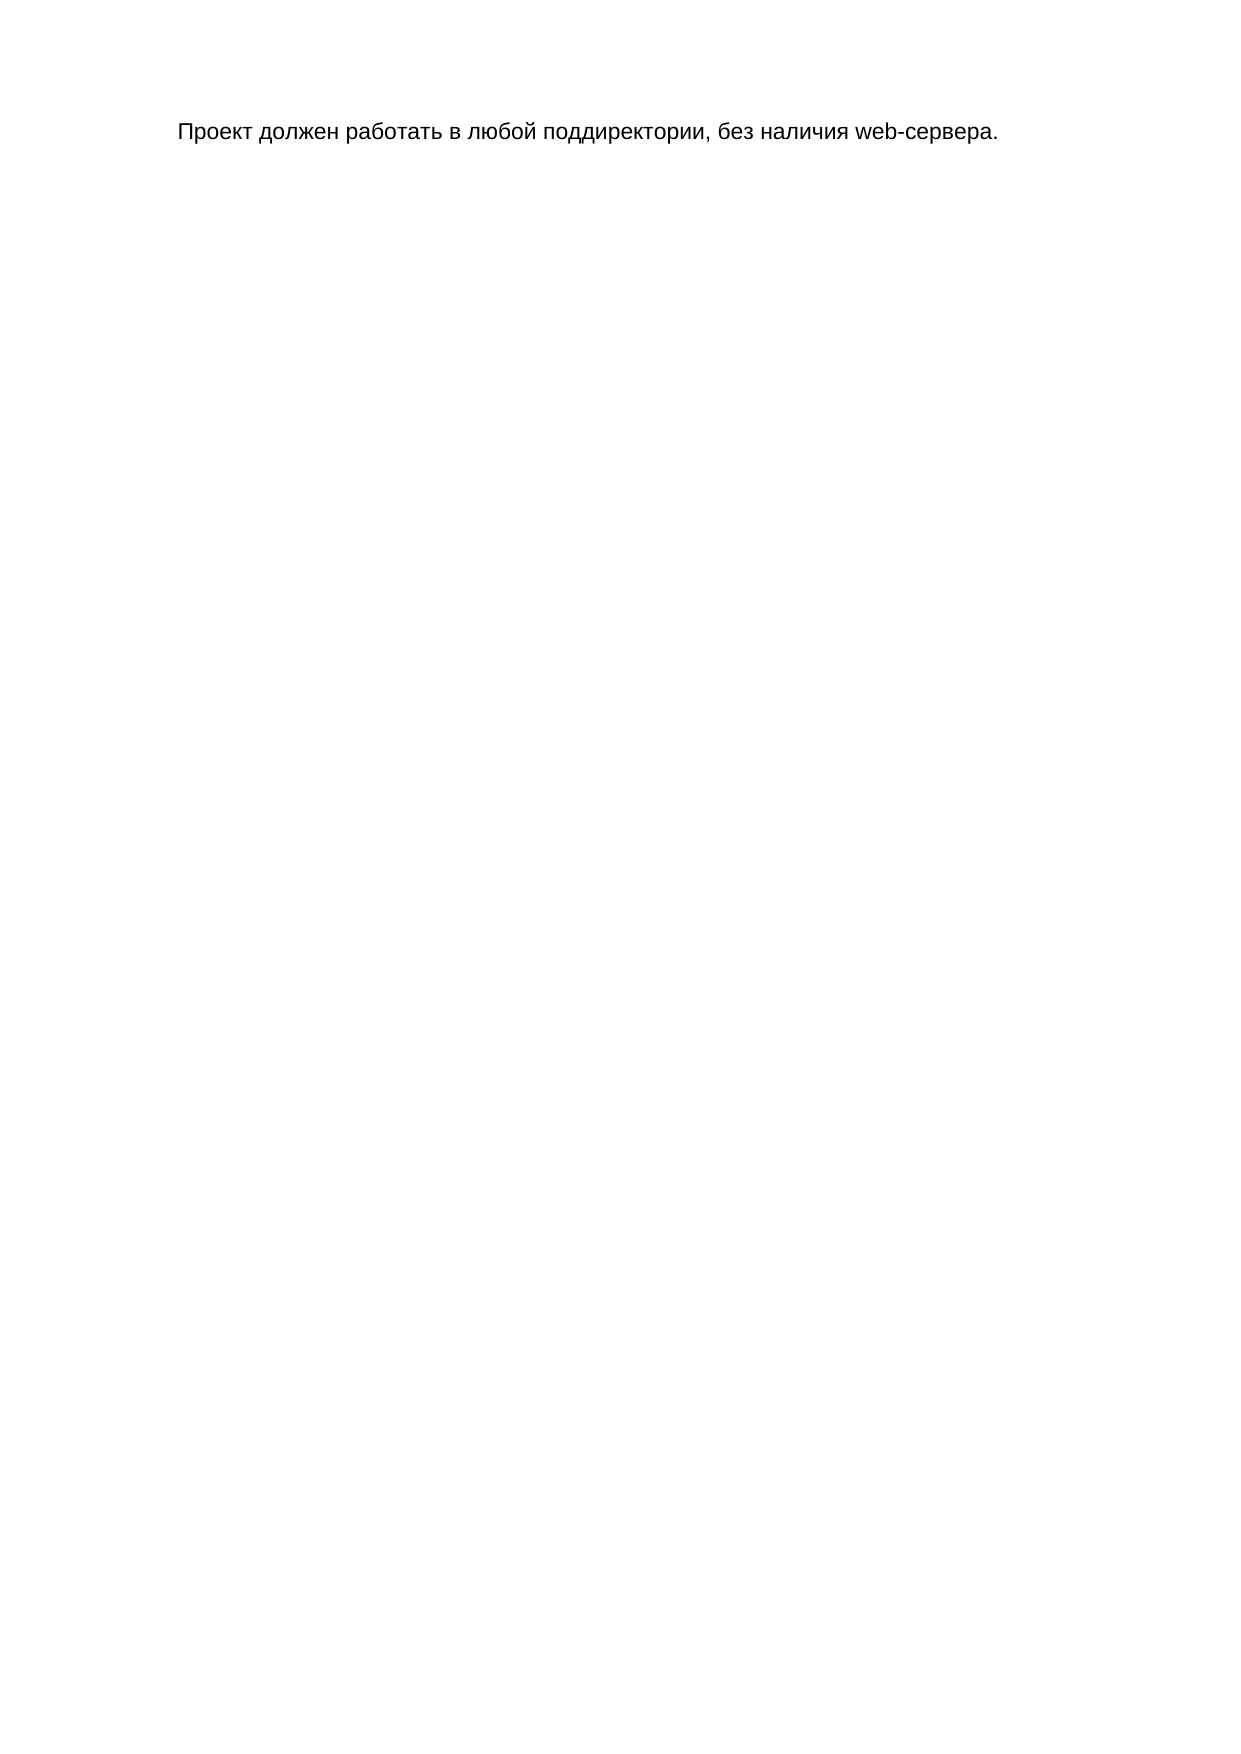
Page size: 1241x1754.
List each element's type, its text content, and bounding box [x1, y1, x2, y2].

text Проект должен работать в любой поддиректории, без наличия web-сервера. [177, 118, 1152, 144]
